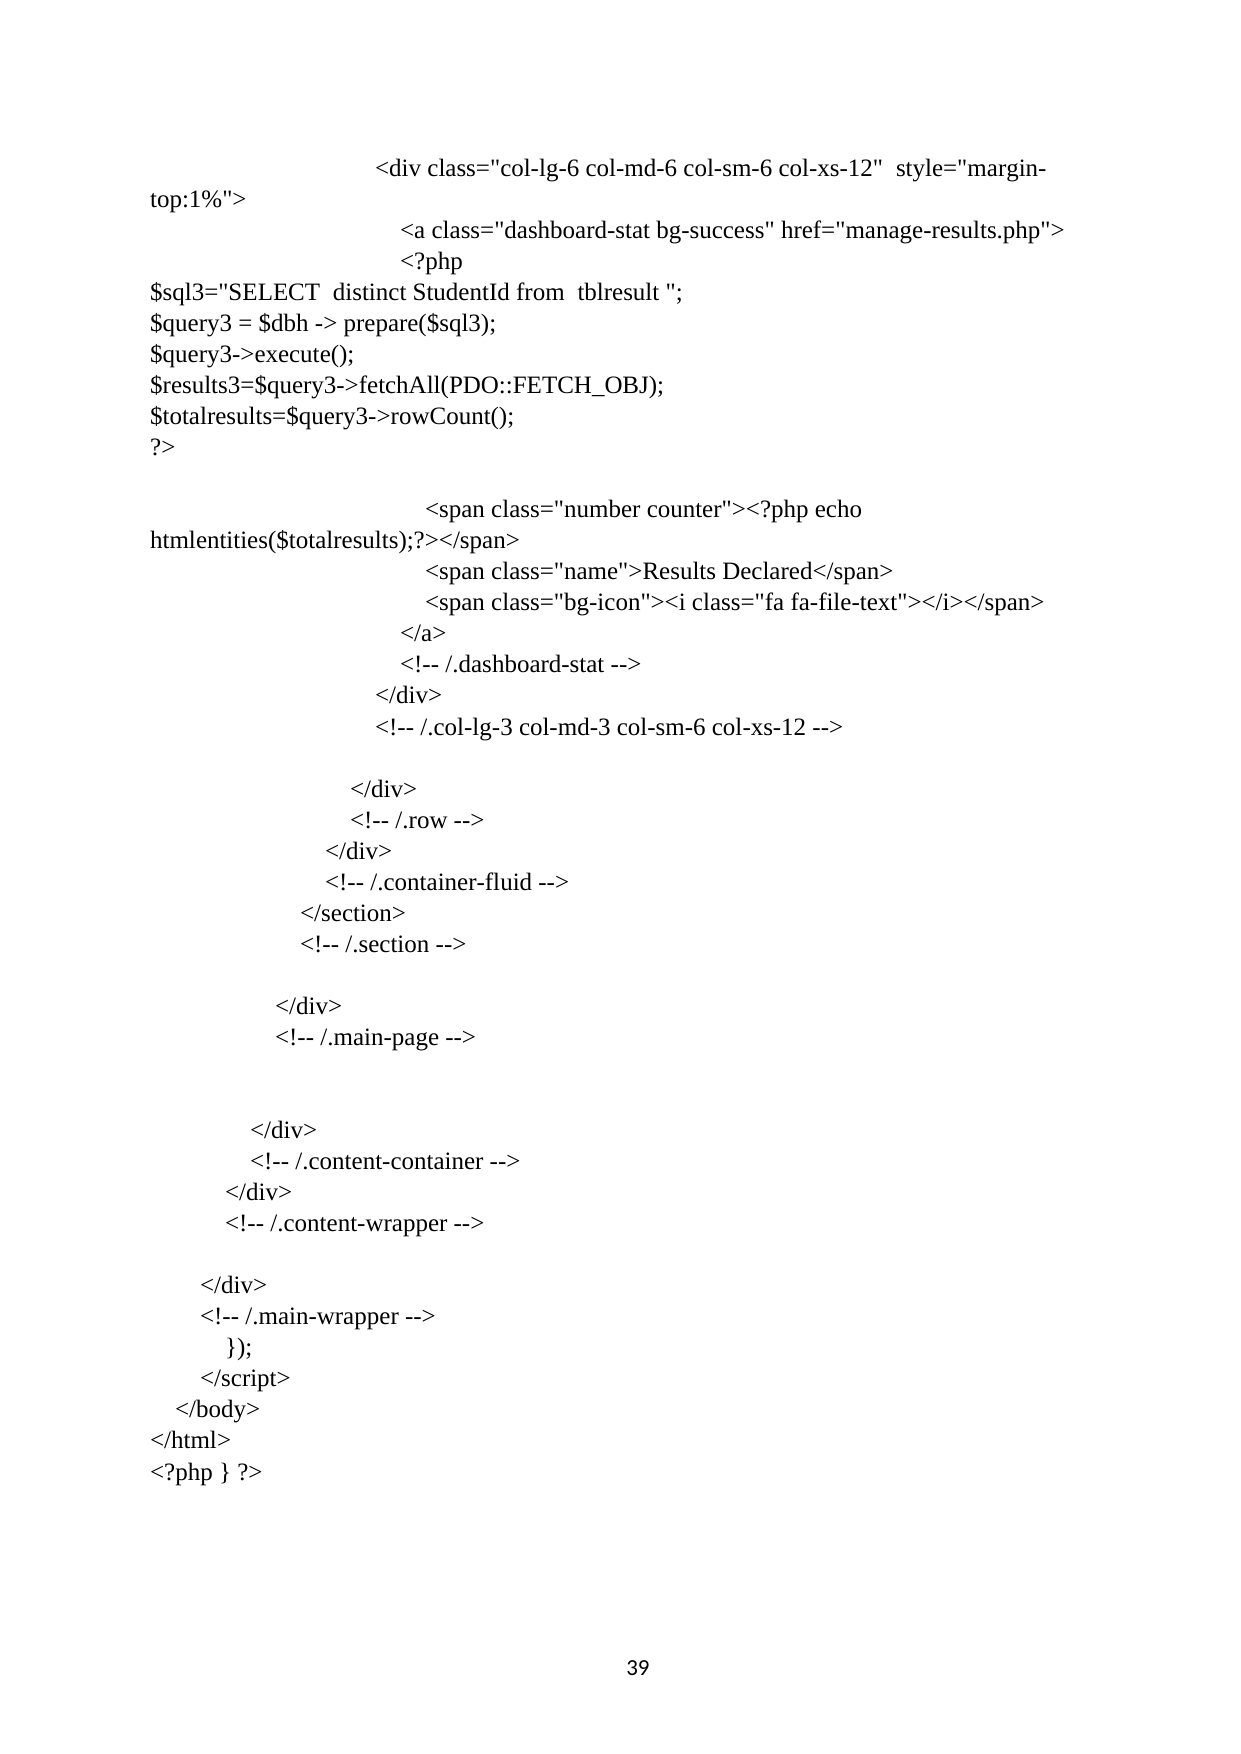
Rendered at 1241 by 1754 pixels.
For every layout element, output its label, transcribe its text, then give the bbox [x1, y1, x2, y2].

text <!-- /.container-fluid --> [150, 867, 1125, 896]
text }); [150, 1332, 1125, 1361]
text <a class="dashboard-stat bg-success" href="manage-results.php"> [150, 215, 1125, 244]
text </html> [150, 1426, 1125, 1454]
text $query3->execute(); [150, 339, 1125, 368]
text <!-- /.dashboard-stat --> [150, 649, 1125, 678]
text <div class="col-lg-6 col-md-6 col-sm-6 col-xs-12" style="margin-top:1%"> [150, 153, 1125, 213]
text $totalresults=$query3->rowCount(); [150, 401, 1125, 430]
text <!-- /.content-wrapper --> [150, 1208, 1125, 1237]
text </div> [150, 681, 1125, 709]
text </div> [150, 1177, 1125, 1206]
text </div> [150, 991, 1125, 1020]
text $query3 = $dbh -> prepare($sql3); [150, 308, 1125, 337]
text </div> [150, 1270, 1125, 1299]
text <!-- /.section --> [150, 929, 1125, 958]
text </div> [150, 1115, 1125, 1144]
text </script> [150, 1363, 1125, 1392]
text <span class="name">Results Declared</span> [150, 556, 1125, 585]
text </section> [150, 898, 1125, 927]
text </div> [150, 774, 1125, 802]
text ?> [150, 432, 1125, 461]
text <!-- /.content-container --> [150, 1146, 1125, 1175]
text <!-- /.row --> [150, 805, 1125, 833]
text </div> [150, 836, 1125, 864]
text <!-- /.main-wrapper --> [150, 1301, 1125, 1330]
text $sql3="SELECT distinct StudentId from tblresult "; [150, 277, 1125, 306]
text <span class="bg-icon"><i class="fa fa-file-text"></i></span> [150, 587, 1125, 616]
text <?php [150, 246, 1125, 275]
text </a> [150, 618, 1125, 647]
text <!-- /.col-lg-3 col-md-3 col-sm-6 col-xs-12 --> [150, 712, 1125, 740]
text <!-- /.main-page --> [150, 1022, 1125, 1051]
text <?php } ?> [150, 1457, 1125, 1485]
text </body> [150, 1394, 1125, 1423]
text <span class="number counter"><?php echo htmlentities($totalresults);?></span> [150, 494, 1125, 554]
text $results3=$query3->fetchAll(PDO::FETCH_OBJ); [150, 370, 1125, 399]
